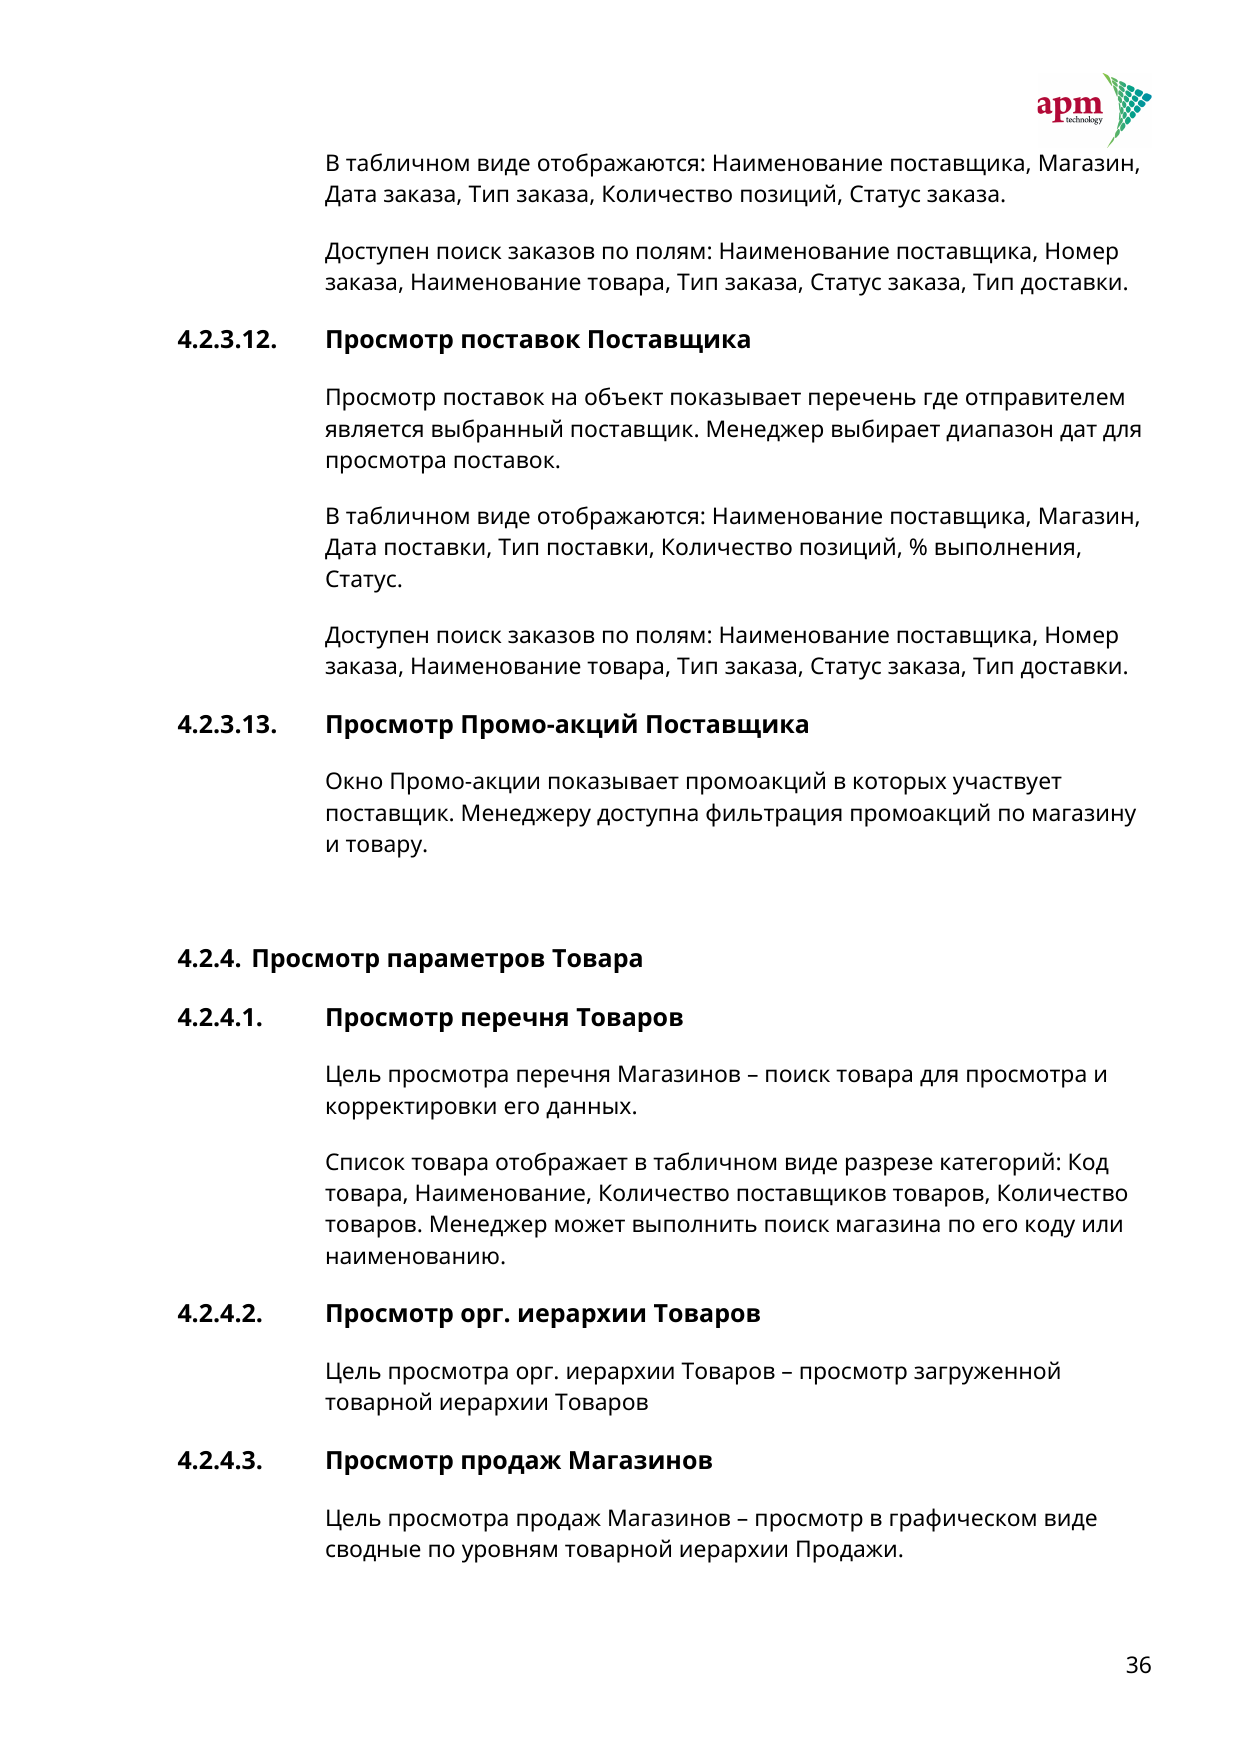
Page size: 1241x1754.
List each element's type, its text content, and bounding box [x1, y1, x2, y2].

subtitle Просмотр поставок Поставщика [177, 322, 1152, 356]
text В табличном виде отображаются: Наименование поставщика, Магазин, Дата поставки, Тип поставки, Количество позиций, % выполнения, Статус. [325, 500, 1152, 594]
subtitle Просмотр орг. иерархии Товаров [177, 1296, 1152, 1330]
text Просмотр поставок на объект показывает перечень где отправителем является выбранный поставщик. Менеджер выбирает диапазон дат для просмотра поставок. [325, 381, 1152, 475]
subtitle Просмотр продаж Магазинов [177, 1442, 1152, 1477]
subtitle Просмотр Промо-акций Поставщика [177, 706, 1152, 740]
text В табличном виде отображаются: Наименование поставщика, Магазин, Дата заказа, Тип заказа, Количество позиций, Статус заказа. [325, 147, 1152, 210]
text Окно Промо-акции показывает промоакций в которых участвует поставщик. Менеджеру доступна фильтрация промоакций по магазину и товару. [325, 765, 1152, 859]
text Цель просмотра перечня Магазинов – поиск товара для просмотра и корректировки его данных. [325, 1058, 1152, 1121]
text Доступен поиск заказов по полям: Наименование поставщика, Номер заказа, Наименование товара, Тип заказа, Статус заказа, Тип доставки. [325, 619, 1152, 681]
subtitle Просмотр перечня Товаров [177, 999, 1152, 1033]
text Список товара отображает в табличном виде разрезе категорий: Код товара, Наименование, Количество поставщиков товаров, Количество товаров. Менеджер может выполнить поиск магазина по его коду или наименованию. [325, 1146, 1152, 1271]
text Цель просмотра продаж Магазинов – просмотр в графическом виде сводные по уровням товарной иерархии Продажи. [325, 1502, 1152, 1564]
text Просмотр параметров Товара [177, 940, 1152, 974]
picture [1037, 73, 1152, 148]
text Доступен поиск заказов по полям: Наименование поставщика, Номер заказа, Наименование товара, Тип заказа, Статус заказа, Тип доставки. [325, 235, 1152, 297]
text Цель просмотра орг. иерархии Товаров – просмотр загруженной товарной иерархии Товаров [325, 1355, 1152, 1417]
